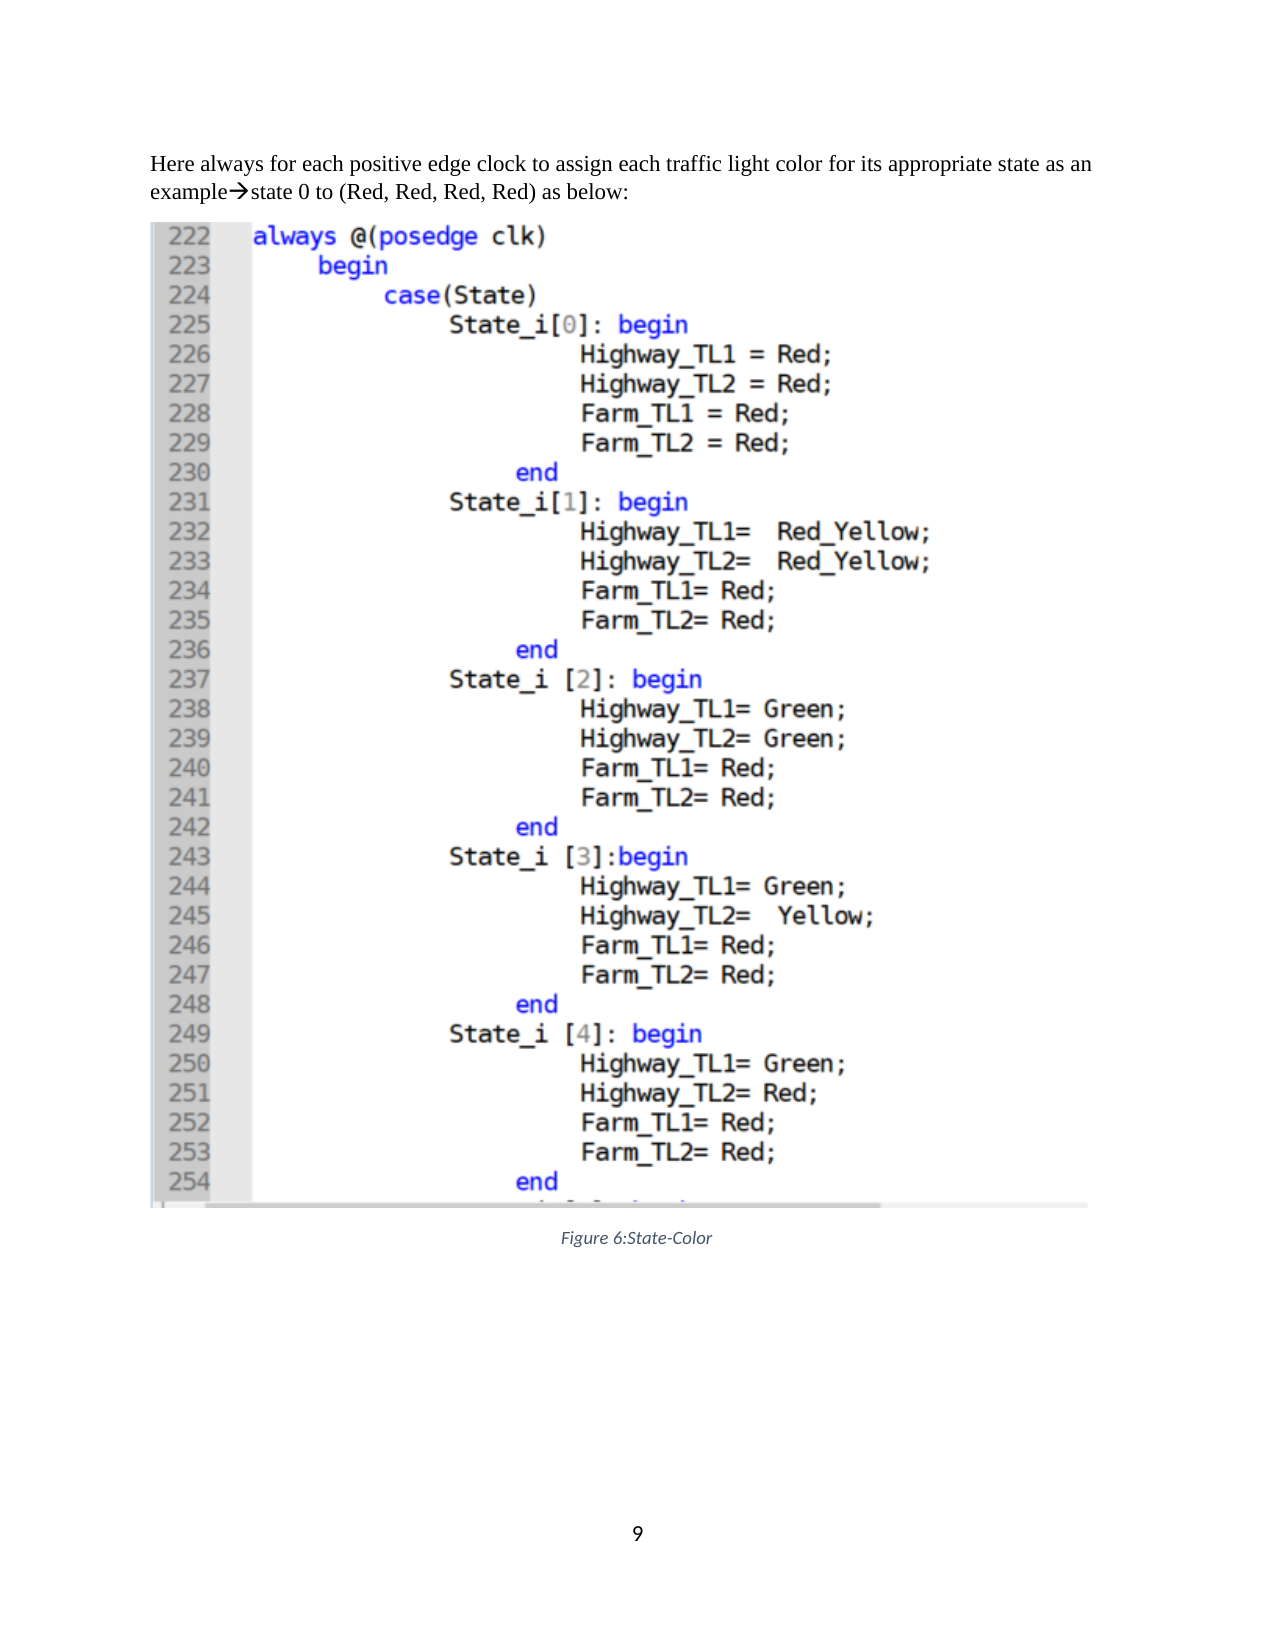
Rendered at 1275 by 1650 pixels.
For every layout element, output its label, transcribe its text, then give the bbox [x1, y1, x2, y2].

picture [150, 222, 1088, 1208]
text Here always for each positive edge clock to assign each traffic light color for its appropriate state as an examplestate 0 to (Red, Red, Red, Red) as below: [150, 150, 1125, 204]
